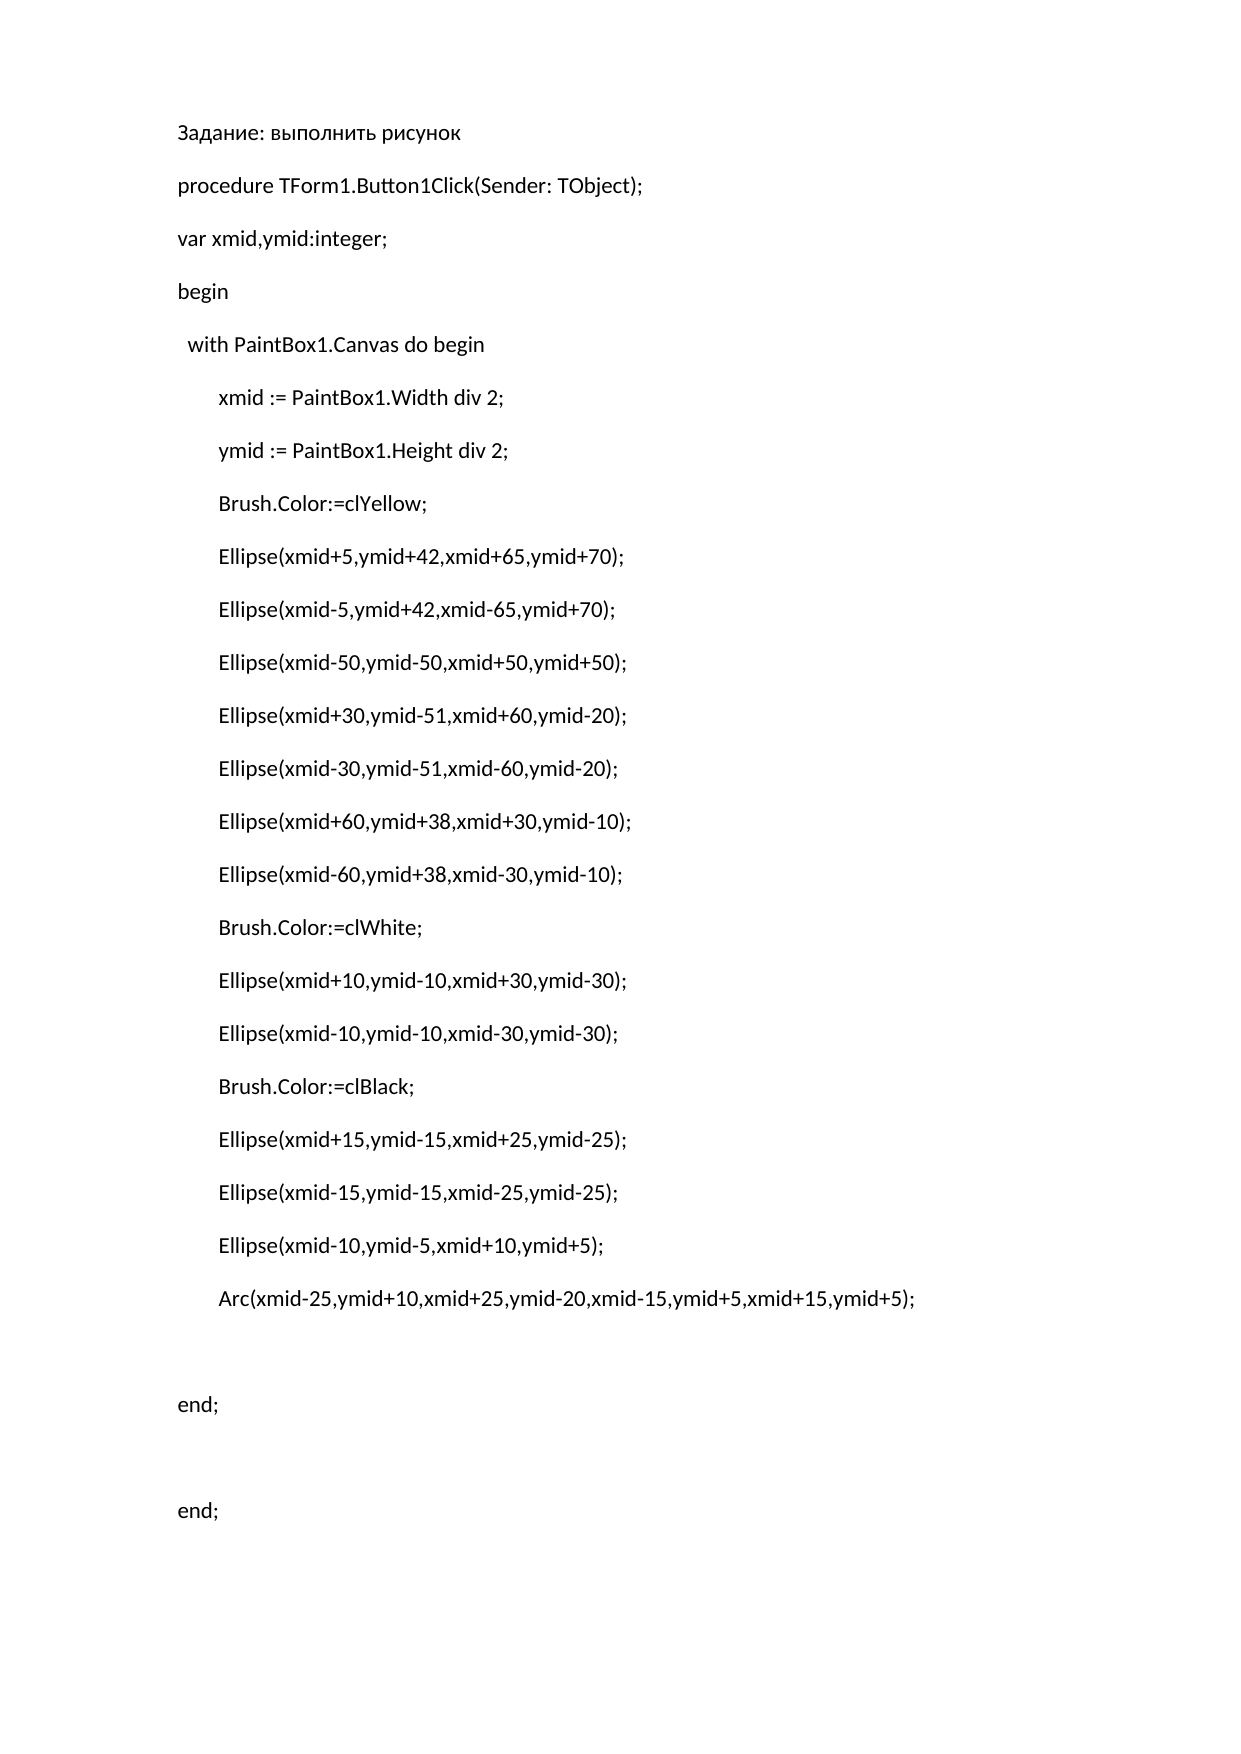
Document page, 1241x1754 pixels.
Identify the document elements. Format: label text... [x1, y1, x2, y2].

text Arc(xmid-25,ymid+10,xmid+25,ymid-20,xmid-15,ymid+5,xmid+15,ymid+5); [177, 1284, 1152, 1313]
text Ellipse(xmid-60,ymid+38,xmid-30,ymid-10); [177, 860, 1152, 888]
text procedure TForm1.Button1Click(Sender: TObject); [177, 171, 1152, 199]
text Brush.Color:=clYellow; [177, 489, 1152, 517]
text Ellipse(xmid-50,ymid-50,xmid+50,ymid+50); [177, 648, 1152, 676]
text Ellipse(xmid-10,ymid-10,xmid-30,ymid-30); [177, 1019, 1152, 1047]
text Ellipse(xmid+60,ymid+38,xmid+30,ymid-10); [177, 807, 1152, 835]
text Ellipse(xmid-15,ymid-15,xmid-25,ymid-25); [177, 1178, 1152, 1207]
text Ellipse(xmid-5,ymid+42,xmid-65,ymid+70); [177, 595, 1152, 623]
text Ellipse(xmid+10,ymid-10,xmid+30,ymid-30); [177, 966, 1152, 994]
text end; [177, 1391, 1152, 1419]
text Задание: выполнить рисунок [177, 118, 1152, 146]
text Brush.Color:=clWhite; [177, 913, 1152, 941]
text end; [177, 1497, 1152, 1525]
text with PaintBox1.Canvas do begin [177, 330, 1152, 358]
text Ellipse(xmid+30,ymid-51,xmid+60,ymid-20); [177, 701, 1152, 729]
text xmid := PaintBox1.Width div 2; [177, 383, 1152, 411]
text var xmid,ymid:integer; [177, 224, 1152, 252]
text Brush.Color:=clBlack; [177, 1072, 1152, 1101]
text Ellipse(xmid+5,ymid+42,xmid+65,ymid+70); [177, 542, 1152, 570]
text Ellipse(xmid+15,ymid-15,xmid+25,ymid-25); [177, 1126, 1152, 1153]
text Ellipse(xmid-10,ymid-5,xmid+10,ymid+5); [177, 1232, 1152, 1259]
text begin [177, 277, 1152, 305]
text ymid := PaintBox1.Height div 2; [177, 436, 1152, 464]
text Ellipse(xmid-30,ymid-51,xmid-60,ymid-20); [177, 754, 1152, 782]
